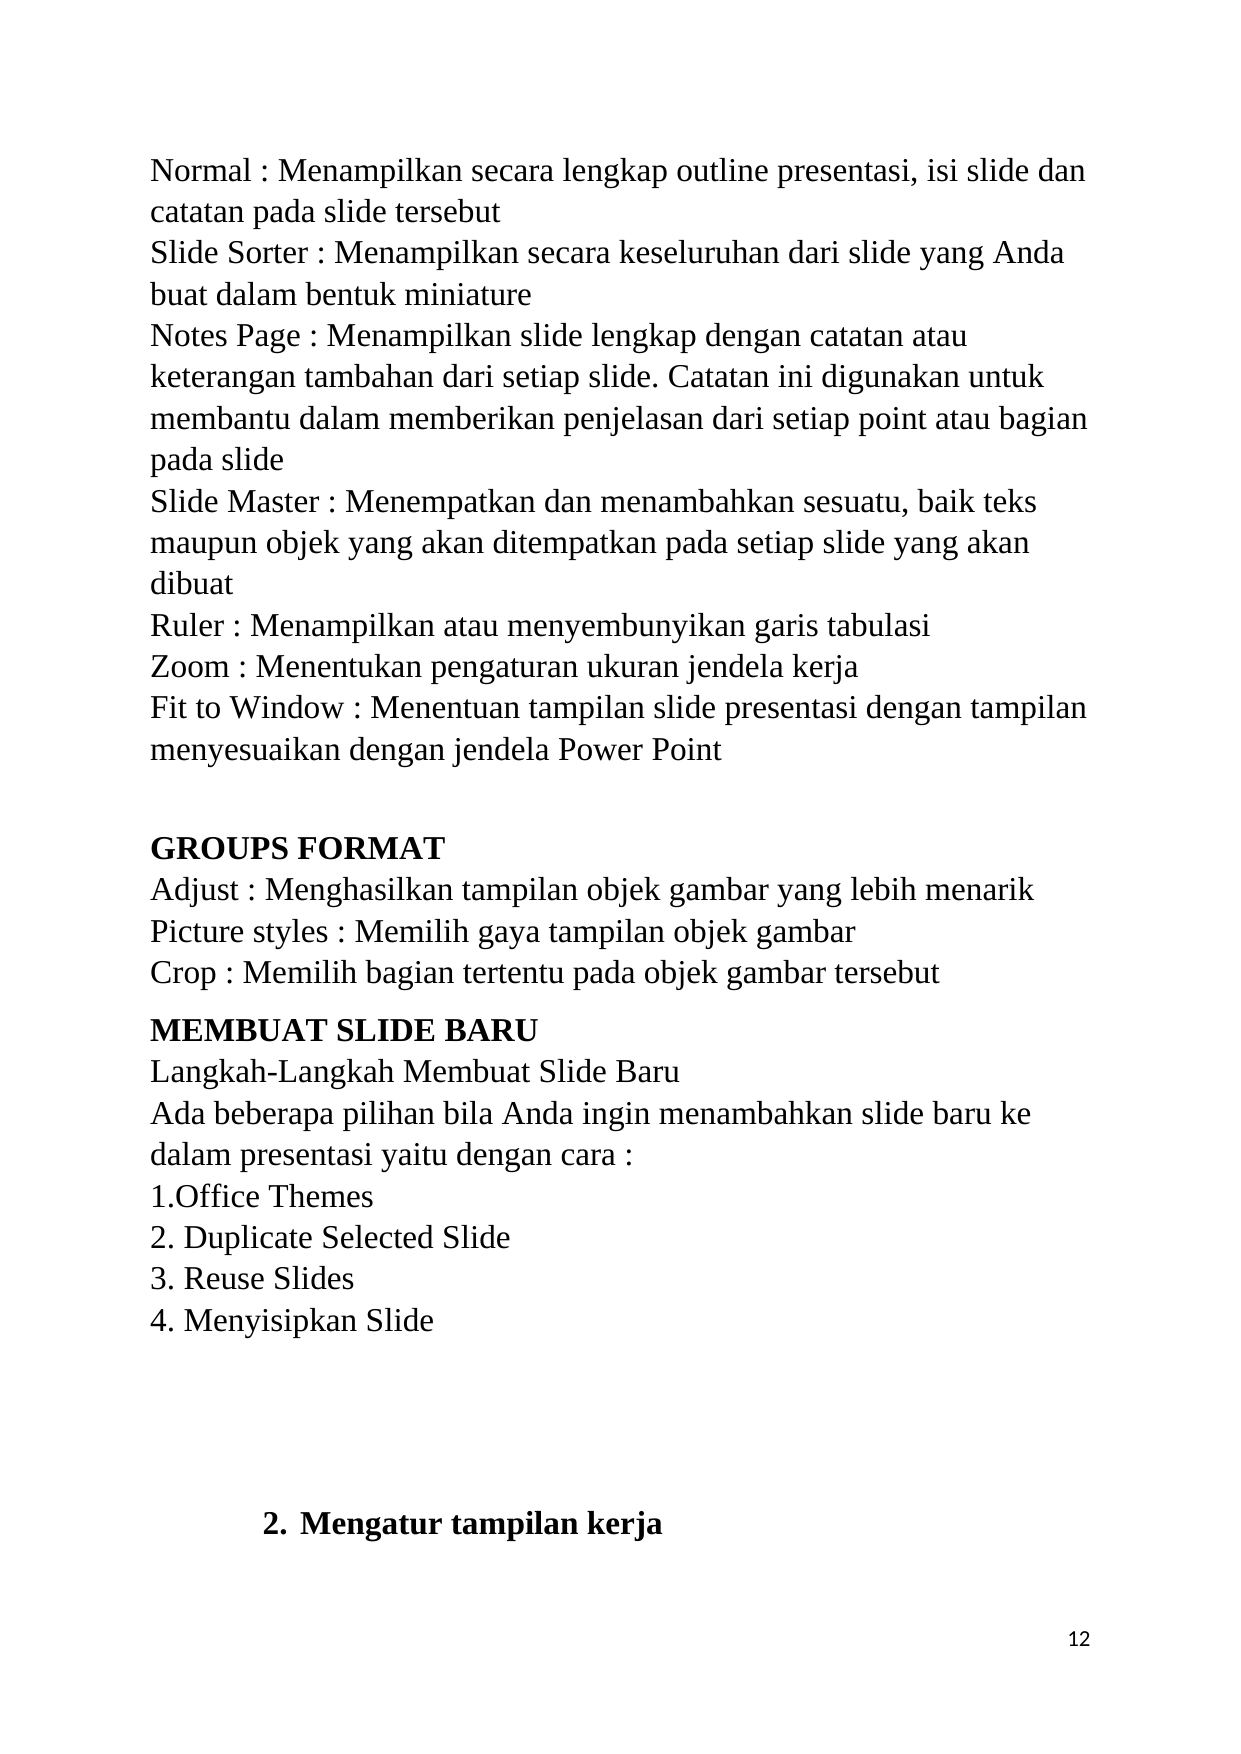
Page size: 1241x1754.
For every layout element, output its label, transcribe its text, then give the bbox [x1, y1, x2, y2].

text MEMBUAT SLIDE BARU Langkah-Langkah Membuat Slide Baru Ada beberapa pilihan bila Anda ingin menambahkan slide baru ke dalam presentasi yaitu dengan cara : 1.Office Themes 2. Duplicate Selected Slide 3. Reuse Slides 4. Menyisipkan Slide [150, 1010, 1090, 1338]
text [150, 150, 1090, 767]
text GROUPS FORMAT Adjust : Menghasilkan tampilan objek gambar yang lebih menarik Picture styles : Memilih gaya tampilan objek gambar Crop : Memilih bagian tertentu pada objek gambar tersebut [150, 787, 1090, 991]
list Mengatur tampilan kerja [262, 1503, 1090, 1542]
